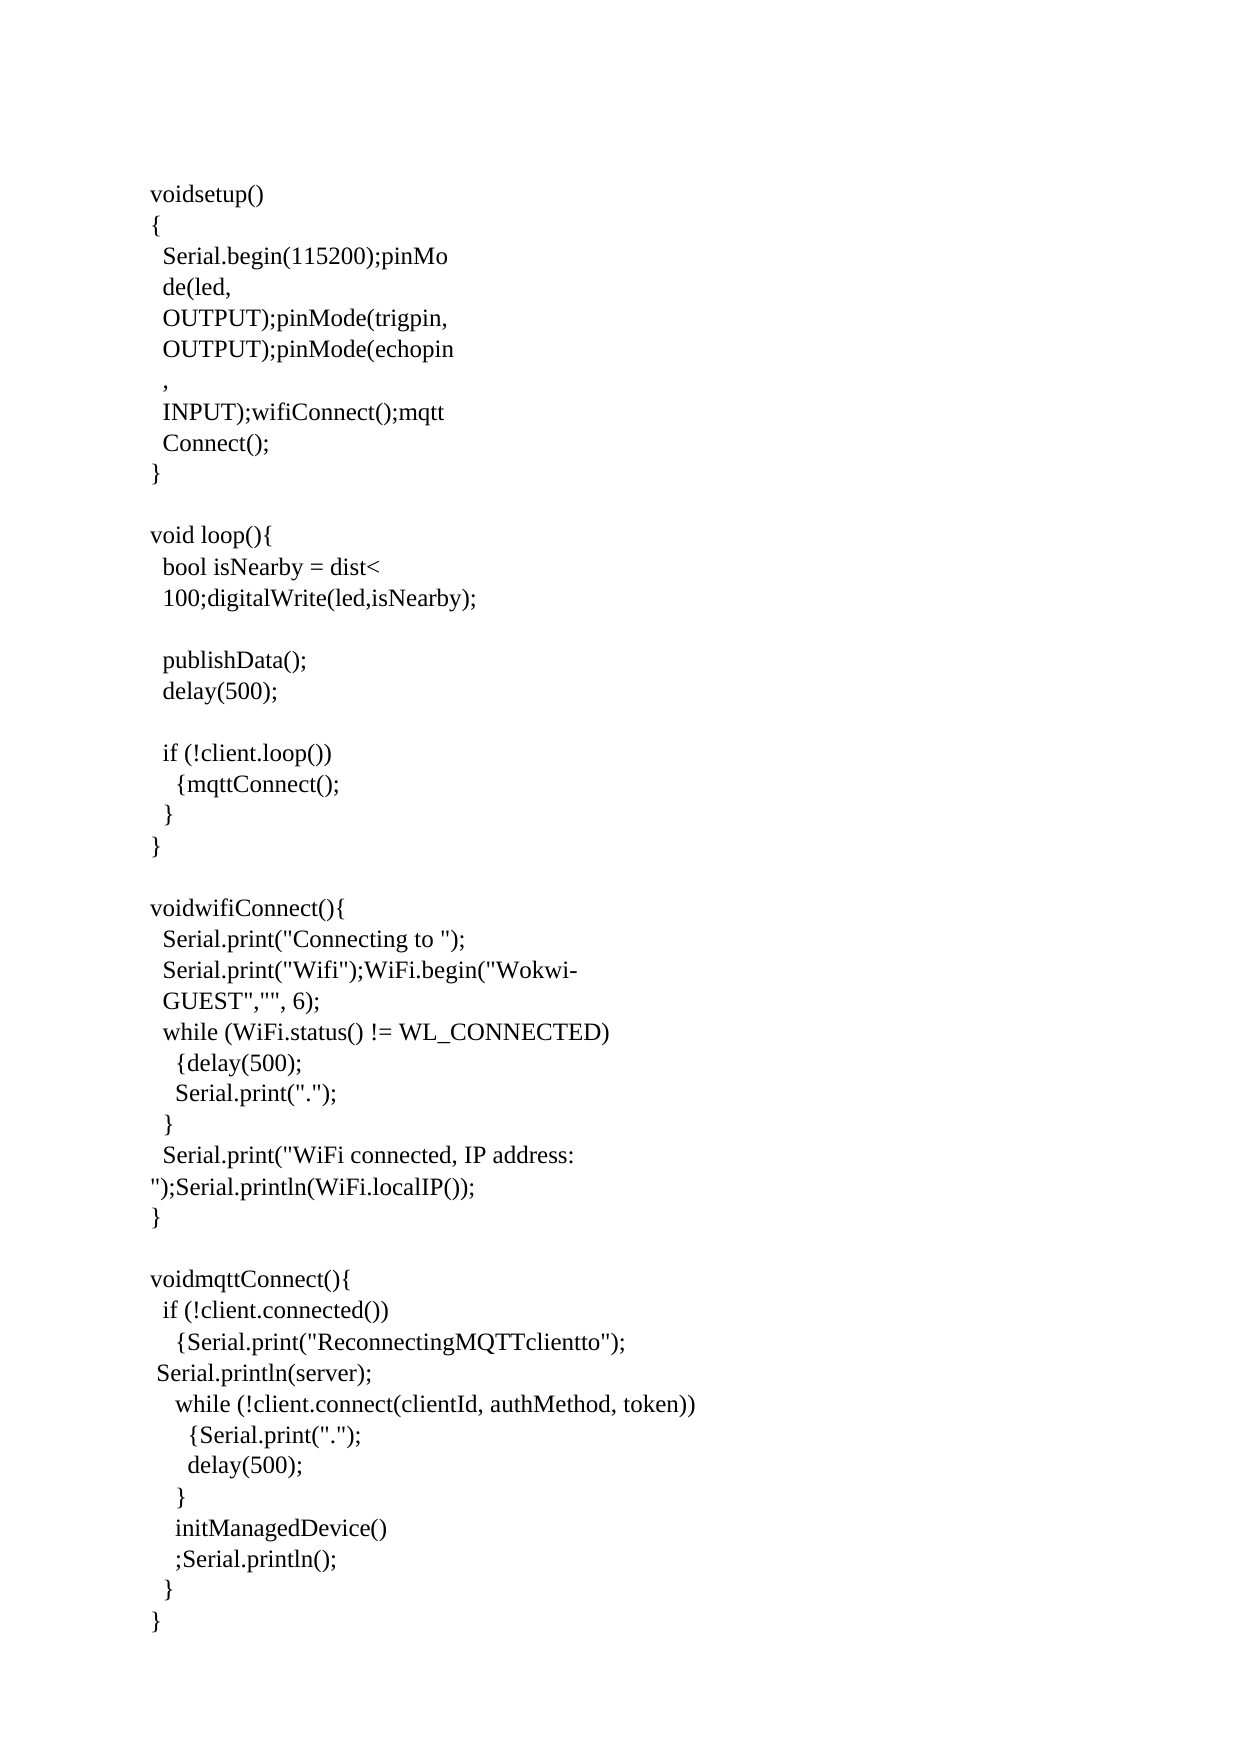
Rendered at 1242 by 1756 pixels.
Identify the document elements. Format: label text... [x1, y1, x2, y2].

text } [150, 1606, 1164, 1634]
text } [162, 1575, 1164, 1603]
text publishData();delay(500); [162, 645, 309, 705]
text while (WiFi.status() != WL_CONNECTED) {delay(500); [162, 1017, 630, 1077]
text } [162, 1109, 1164, 1138]
text voidsetup() [150, 179, 1164, 208]
text if (!client.loop()) {mqttConnect(); [162, 738, 352, 798]
text } [150, 459, 1164, 487]
text { [150, 210, 1164, 239]
text initManagedDevice();Serial.println(); [175, 1513, 396, 1573]
text void loop(){ [150, 521, 1164, 549]
text Serial.print("Connecting to "); Serial.print("Wifi");WiFi.begin("Wokwi-GUEST","", 6); [162, 924, 674, 1015]
text Serial.println(server); [156, 1358, 1164, 1387]
text } [150, 831, 1164, 859]
text } [150, 1203, 1164, 1231]
text voidwifiConnect(){ [150, 893, 1164, 922]
text } [162, 800, 1164, 828]
text voidmqttConnect(){ [150, 1264, 1164, 1293]
text bool isNearby = dist< 100;digitalWrite(led,isNearby); [162, 552, 492, 612]
text Serial.print("WiFi connected, IP address: ");Serial.println(WiFi.localIP()); [150, 1141, 608, 1200]
text Serial.print("."); [175, 1078, 1164, 1107]
text while (!client.connect(clientId, authMethod, token)) {Serial.print("."); [175, 1389, 716, 1449]
text Serial.begin(115200);pinMode(led, OUTPUT);pinMode(trigpin, OUTPUT);pinMode(echopin, INPUT);wifiConnect();mqttConnect(); [162, 241, 456, 456]
text } [175, 1482, 1164, 1511]
text if (!client.connected()) {Serial.print("ReconnectingMQTTclientto"); [162, 1296, 673, 1355]
text delay(500); [187, 1451, 1164, 1479]
